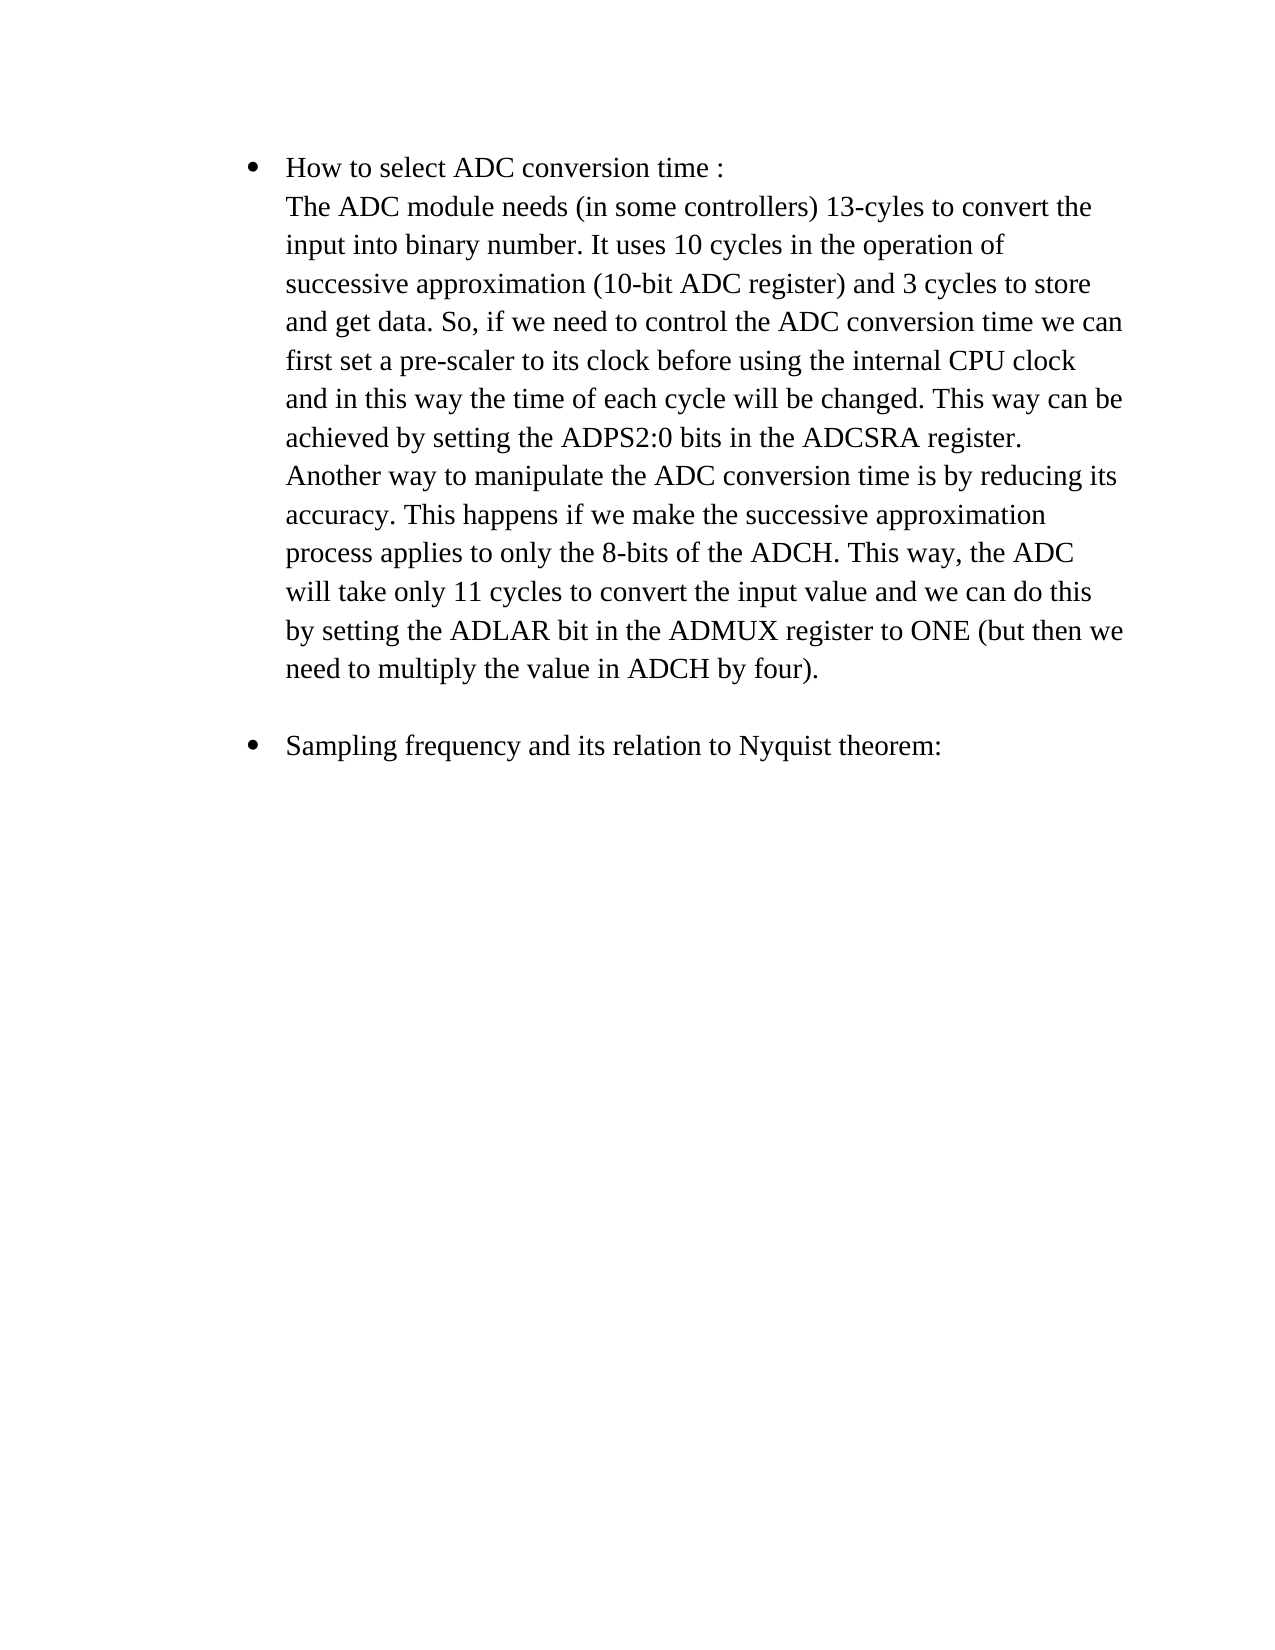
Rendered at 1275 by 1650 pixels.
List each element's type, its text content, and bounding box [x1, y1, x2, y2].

list How to select ADC conversion time : [248, 150, 1125, 184]
list Sampling frequency and its relation to Nyquist theorem: [248, 728, 1125, 762]
list The ADC module needs (in some controllers) 13-cyles to convert the input into binary number. It uses 10 cycles in the operation of successive approximation (10-bit ADC register) and 3 cycles to store and get data. So, if we need to control the ADC conversion time we can first set a pre-scaler to its clock before using the internal CPU clock and in this way the time of each cycle will be changed. This way can be achieved by setting the ADPS2:0 bits in the ADCSRA register. Another way to manipulate the ADC conversion time is by reducing its accuracy. This happens if we make the successive approximation process applies to only the 8-bits of the ADCH. This way, the ADC will take only 11 cycles to convert the input value and we can do this by setting the ADLAR bit in the ADMUX register to ONE (but then we need to multiply the value in ADCH by four). [285, 189, 1125, 685]
